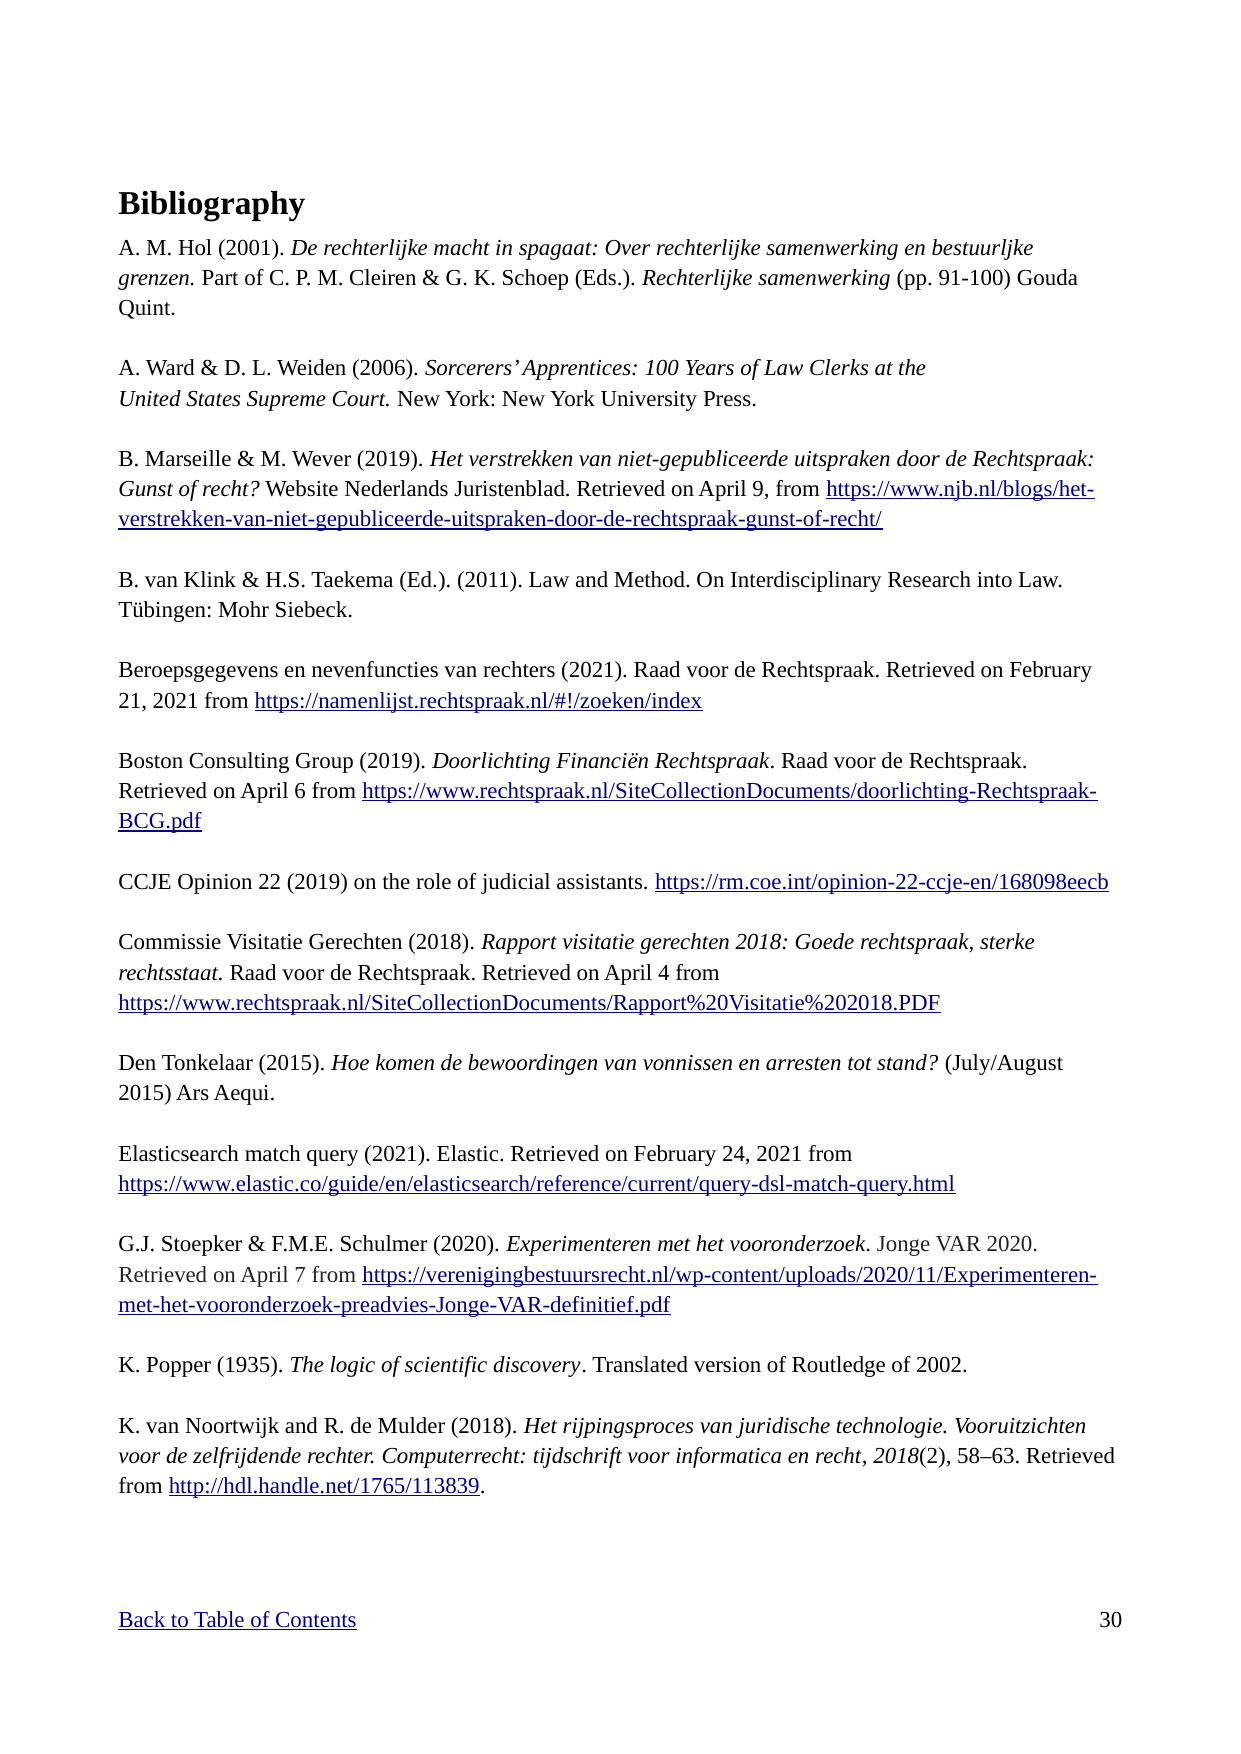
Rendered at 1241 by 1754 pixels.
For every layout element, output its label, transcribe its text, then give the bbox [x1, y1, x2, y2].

text Boston Consulting Group (2019). Doorlichting Financiën Rechtspraak. Raad voor de Rechtspraak. Retrieved on April 6 from https://www.rechtspraak.nl/SiteCollectionDocuments/doorlichting-Rechtspraak-BCG.pdf [118, 747, 1122, 834]
text A. M. Hol (2001). De rechterlijke macht in spagaat: Over rechterlijke samenwerking en bestuurljke [118, 233, 1122, 260]
text United States Supreme Court. New York: New York University Press. [118, 384, 1122, 411]
text Commissie Visitatie Gerechten (2018). Rapport visitatie gerechten 2018: Goede rechtspraak, sterke rechtsstaat. Raad voor de Rechtspraak. Retrieved on April 4 from https://www.rechtspraak.nl/SiteCollectionDocuments/Rapport%20Visitatie%202018.PDF [118, 928, 1122, 1015]
text A. Ward & D. L. Weiden (2006). Sorcerers’ Apprentices: 100 Years of Law Clerks at the [118, 354, 1122, 381]
text Beroepsgegevens en nevenfuncties van rechters (2021). Raad voor de Rechtspraak. Retrieved on February 21, 2021 from https://namenlijst.rechtspraak.nl/#!/zoeken/index [118, 656, 1122, 713]
text Elasticsearch match query (2021). Elastic. Retrieved on February 24, 2021 from https://www.elastic.co/guide/en/elasticsearch/reference/current/query-dsl-match-query.html [118, 1140, 1122, 1196]
text CCJE Opinion 22 (2019) on the role of judicial assistants. https://rm.coe.int/opinion-22-ccje-en/168098eecb [118, 868, 1122, 894]
text Den Tonkelaar (2015). Hoe komen de bewoordingen van vonnissen en arresten tot stand? (July/August 2015) Ars Aequi. [118, 1049, 1122, 1106]
text B. Marseille & M. Wever (2019). Het verstrekken van niet-gepubliceerde uitspraken door de Rechtspraak: Gunst of recht? Website Nederlands Juristenblad. Retrieved on April 9, from https://www.njb.nl/blogs/het-verstrekken-van-niet-gepubliceerde-uitspraken-door-de-rechtspraak-gunst-of-recht/ [118, 445, 1122, 532]
text Quint. [118, 294, 1122, 320]
text G.J. Stoepker & F.M.E. Schulmer (2020). Experimenteren met het vooronderzoek. Jonge VAR 2020. Retrieved on April 7 from https://verenigingbestuursrecht.nl/wp-content/uploads/2020/11/Experimenteren-met-het-vooronderzoek-preadvies-Jonge-VAR-definitief.pdf [118, 1230, 1122, 1317]
subtitle Bibliography [118, 184, 1122, 222]
text K. Popper (1935). The logic of scientific discovery. Translated version of Routledge of 2002. [118, 1351, 1122, 1378]
text K. van Noortwijk and R. de Mulder (2018). Het rijpingsproces van juridische technologie. Vooruitzichten voor de zelfrijdende rechter. Computerrecht: tijdschrift voor informatica en recht, 2018(2), 58–63. Retrieved from http://hdl.handle.net/1765/113839. [118, 1412, 1122, 1498]
text grenzen. Part of C. P. M. Cleiren & G. K. Schoep (Eds.). Rechterlijke samenwerking (pp. 91-100) Gouda [118, 264, 1122, 290]
text B. van Klink & H.S. Taekema (Ed.). (2011). Law and Method. On Interdisciplinary Research into Law. Tübingen: Mohr Siebeck. [118, 566, 1122, 622]
